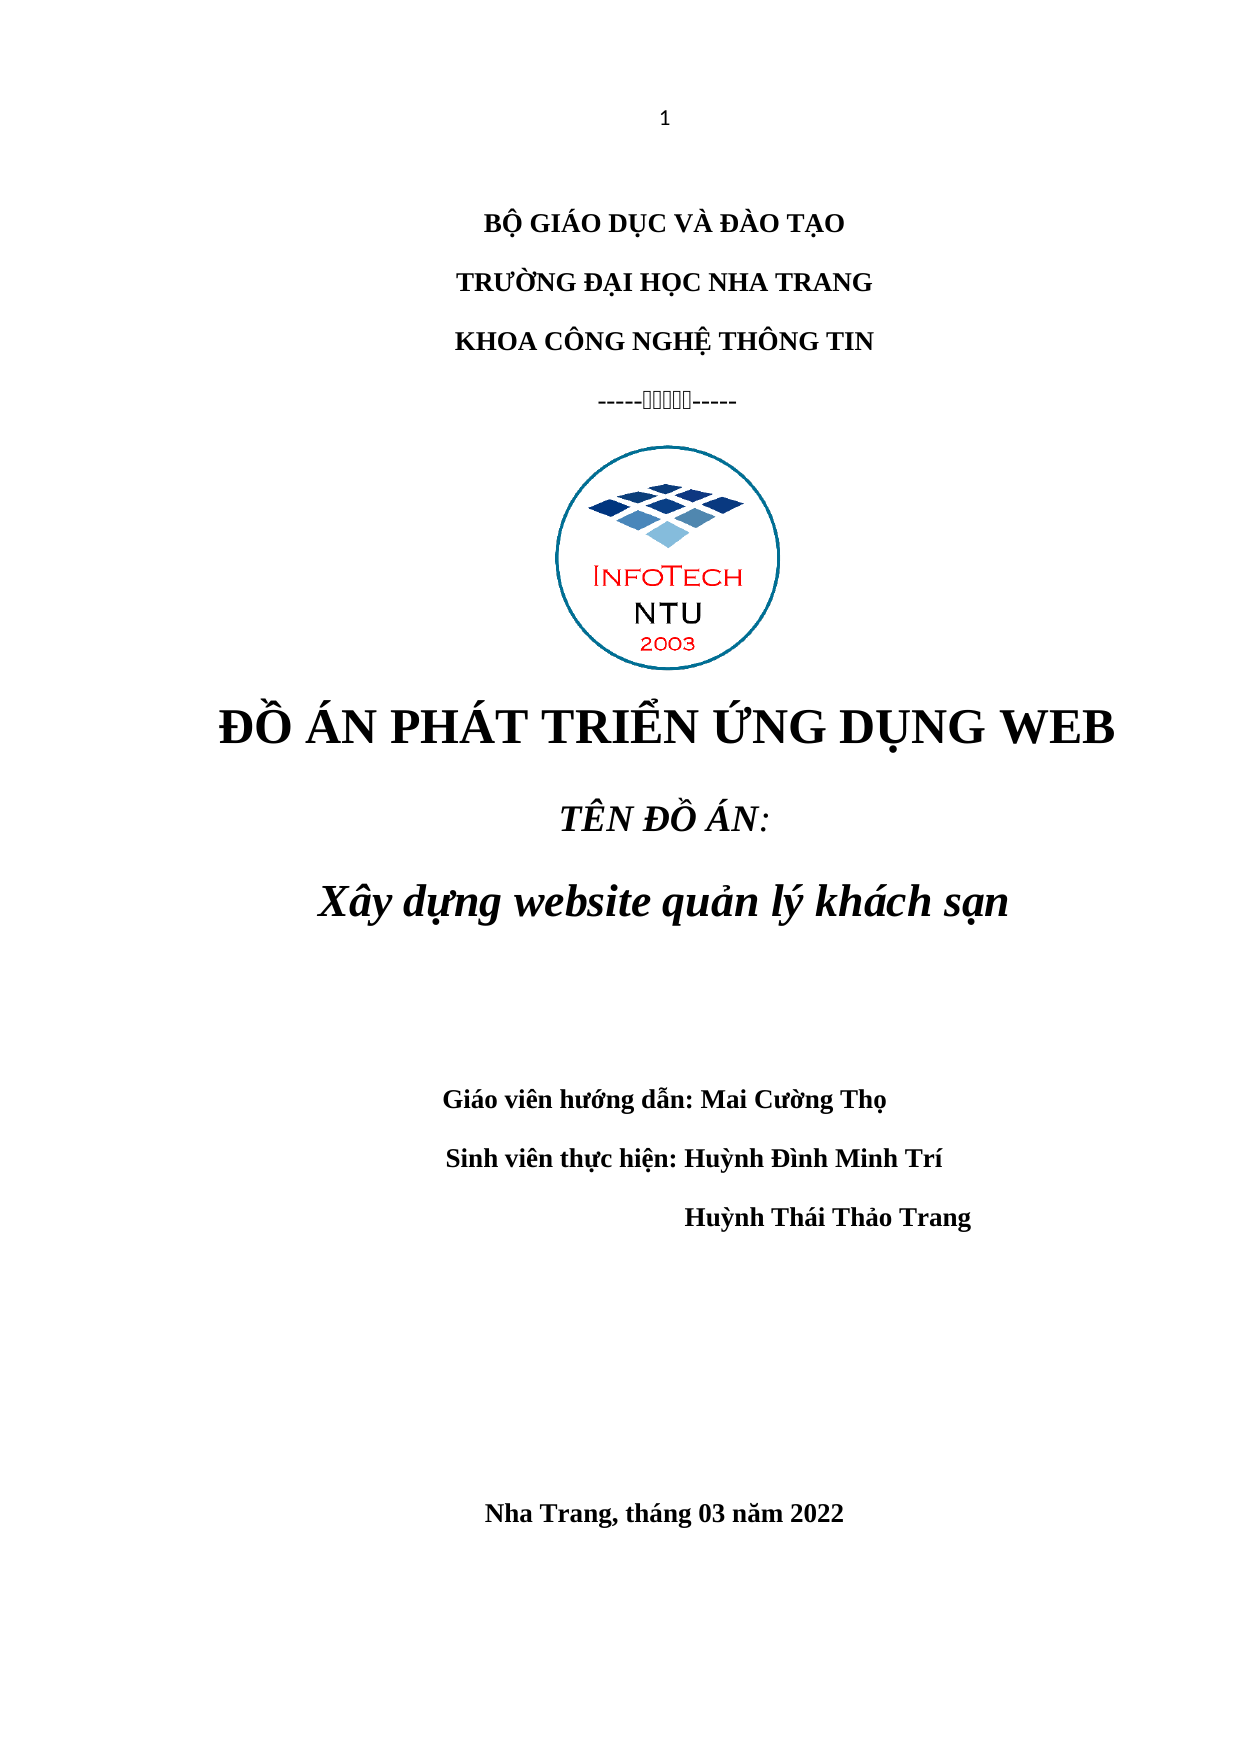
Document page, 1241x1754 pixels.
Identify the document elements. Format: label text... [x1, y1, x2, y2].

text ---------- [207, 384, 1127, 416]
text Giáo viên hướng dẫn: Mai Cường Thọ [207, 1083, 1122, 1114]
text Xây dựng website quản lý khách sạn [207, 873, 1122, 926]
text Huỳnh Thái Thảo Trang [266, 1201, 1122, 1233]
picture [679, 568, 781, 671]
text Nha Trang, tháng 03 năm 2022 [207, 1497, 1122, 1528]
text TÊN ĐỒ ÁN: [207, 796, 1122, 839]
text BỘ GIÁO DỤC VÀ ĐÀO TẠO [207, 207, 1122, 238]
picture [559, 449, 776, 667]
text Sinh viên thực hiện: Huỳnh Đình Minh Trí [266, 1142, 1122, 1173]
text KHOA CÔNG NGHỆ THÔNG TIN [207, 325, 1122, 356]
text ĐỒ ÁN PHÁT TRIỂN ỨNG DỤNG WEB [207, 697, 1127, 755]
text TRƯỜNG ĐẠI HỌC NHA TRANG [207, 266, 1122, 297]
picture [553, 443, 781, 671]
